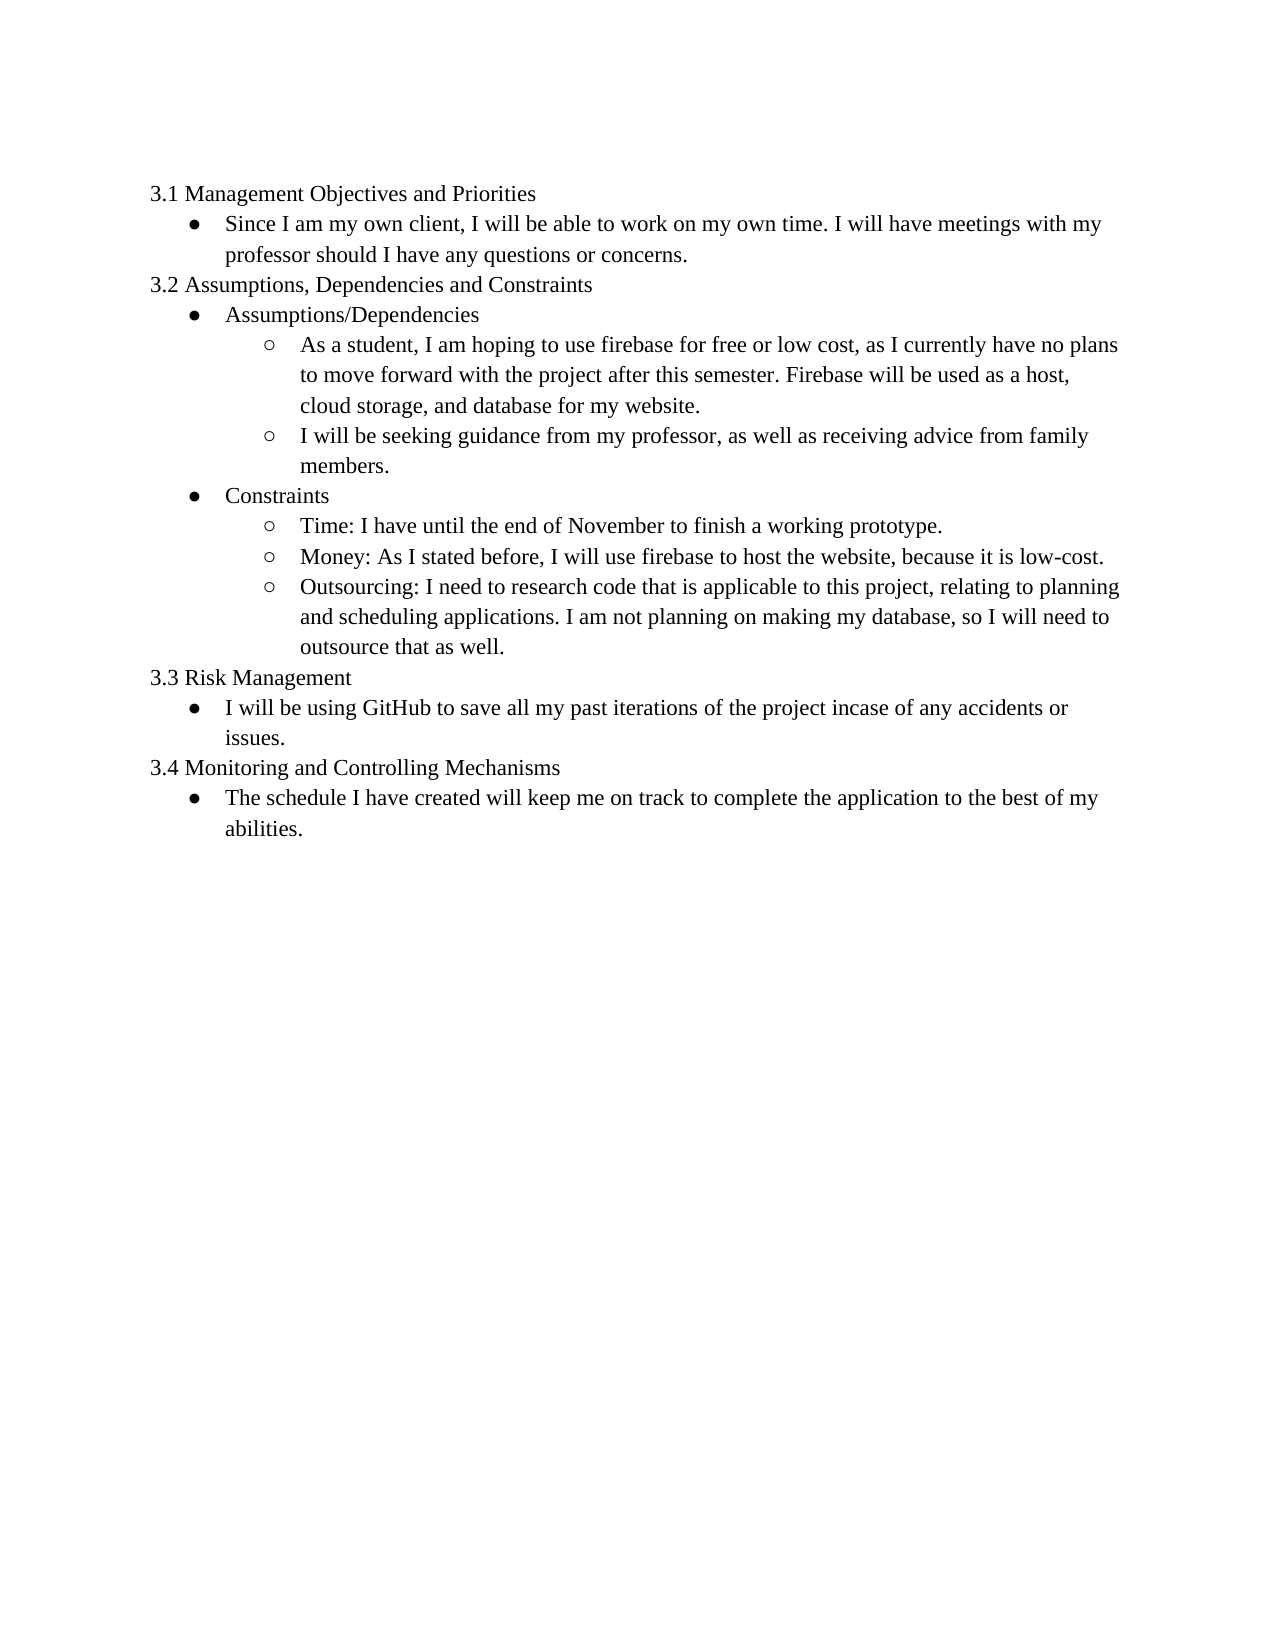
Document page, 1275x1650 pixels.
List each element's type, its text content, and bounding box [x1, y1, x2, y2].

text 3.3 Risk Management [150, 663, 1125, 690]
text 3.2 Assumptions, Dependencies and Constraints [150, 271, 1125, 297]
text 3.4 Monitoring and Controlling Mechanisms [150, 754, 1125, 781]
list Time: I have until the end of November to finish a working prototype. [262, 512, 1125, 539]
list Outsourcing: I need to research code that is applicable to this project, relating to planning and scheduling applications. I am not planning on making my database, so I will need to outsource that as well. [262, 573, 1125, 660]
text 3.1 Management Objectives and Priorities [150, 180, 1125, 207]
list The schedule I have created will keep me on track to complete the application to the best of my abilities. [187, 784, 1125, 841]
list I will be seeking guidance from my professor, as well as receiving advice from family members. [262, 422, 1125, 478]
list Money: As I stated before, I will use firebase to host the website, because it is low-cost. [262, 543, 1125, 569]
list Assumptions/Dependencies [187, 301, 1125, 327]
list I will be using GitHub to save all my past iterations of the project incase of any accidents or issues. [187, 694, 1125, 750]
list As a student, I am hoping to use firebase for free or low cost, as I currently have no plans to move forward with the project after this semester. Firebase will be used as a host, cloud storage, and database for my website. [262, 331, 1125, 418]
list Constraints [187, 482, 1125, 509]
list Since I am my own client, I will be able to work on my own time. I will have meetings with my professor should I have any questions or concerns. [187, 210, 1125, 267]
